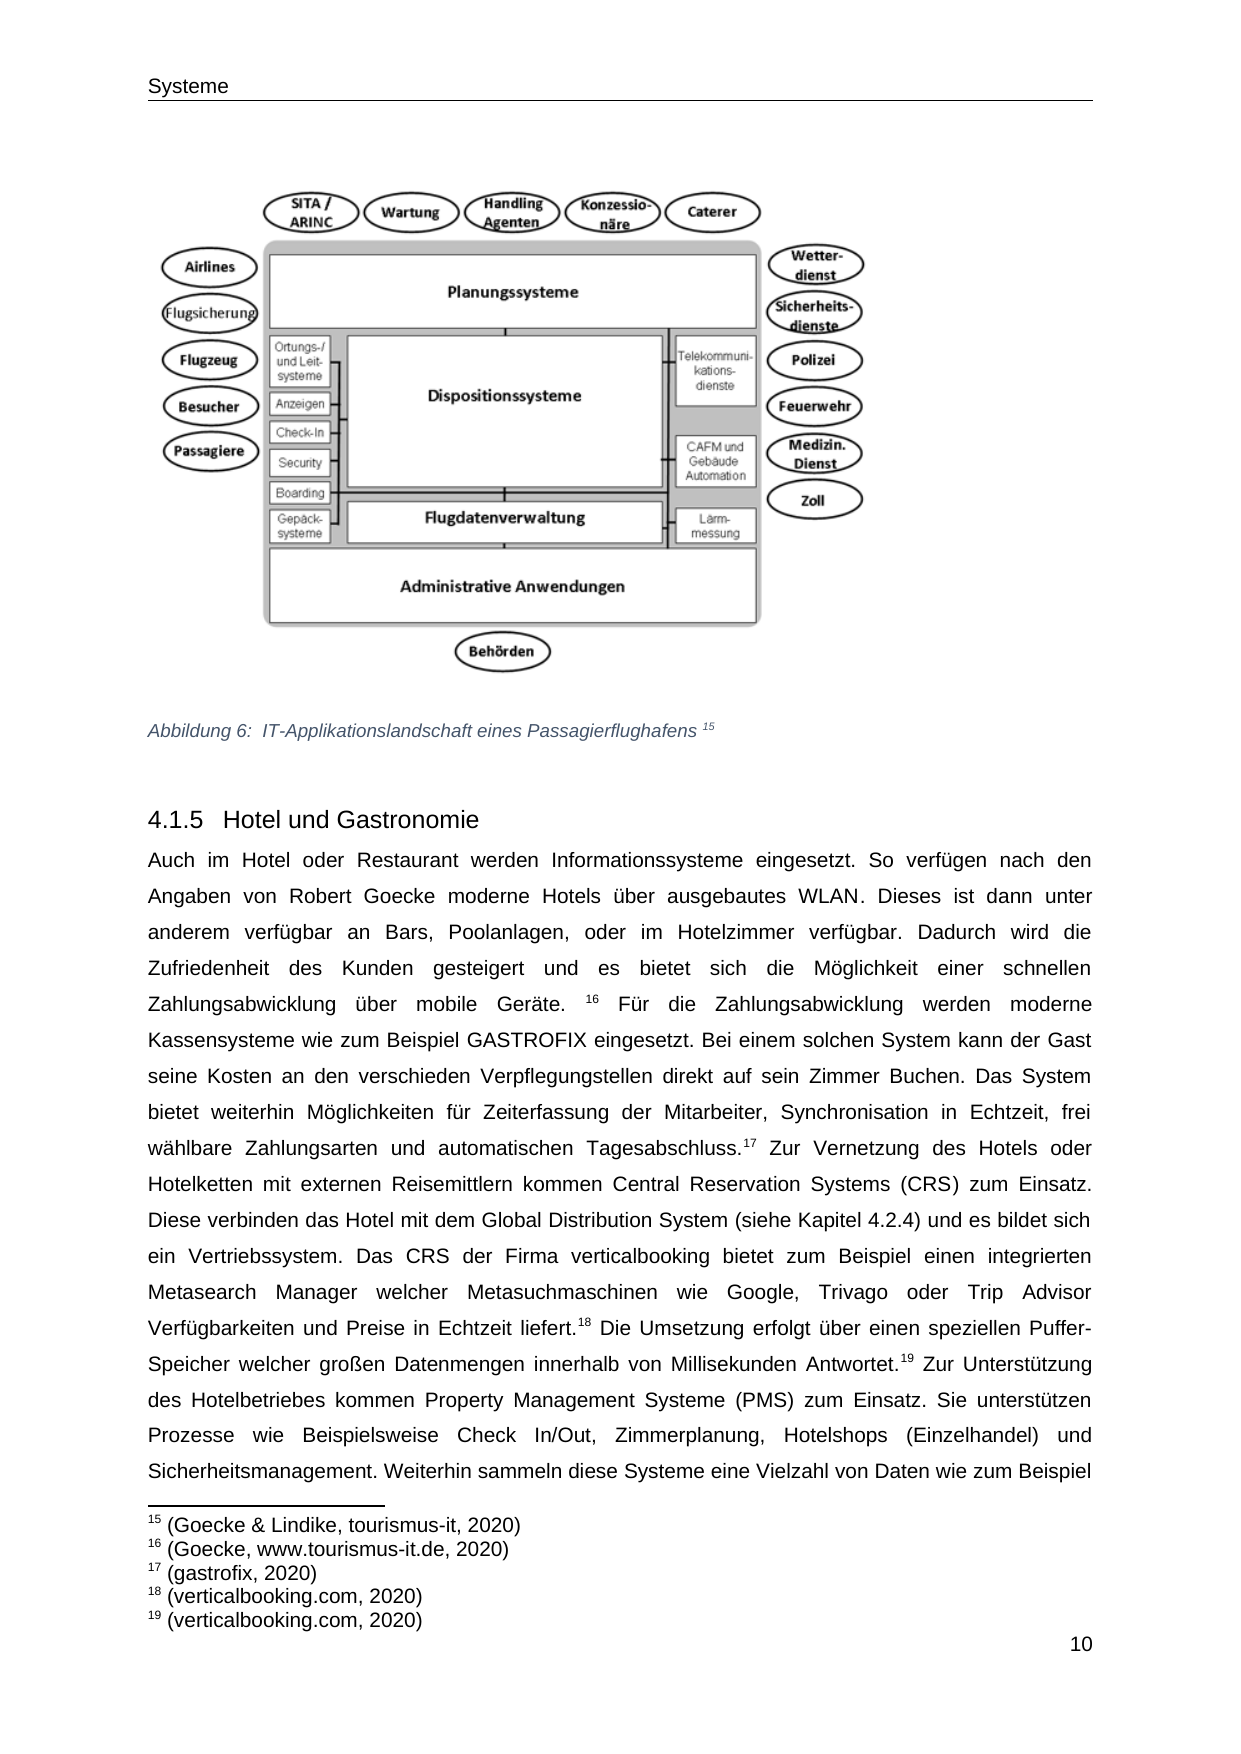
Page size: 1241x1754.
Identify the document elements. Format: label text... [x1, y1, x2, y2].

picture [147, 147, 873, 692]
subtitle Hotel und Gastronomie [148, 805, 1093, 834]
